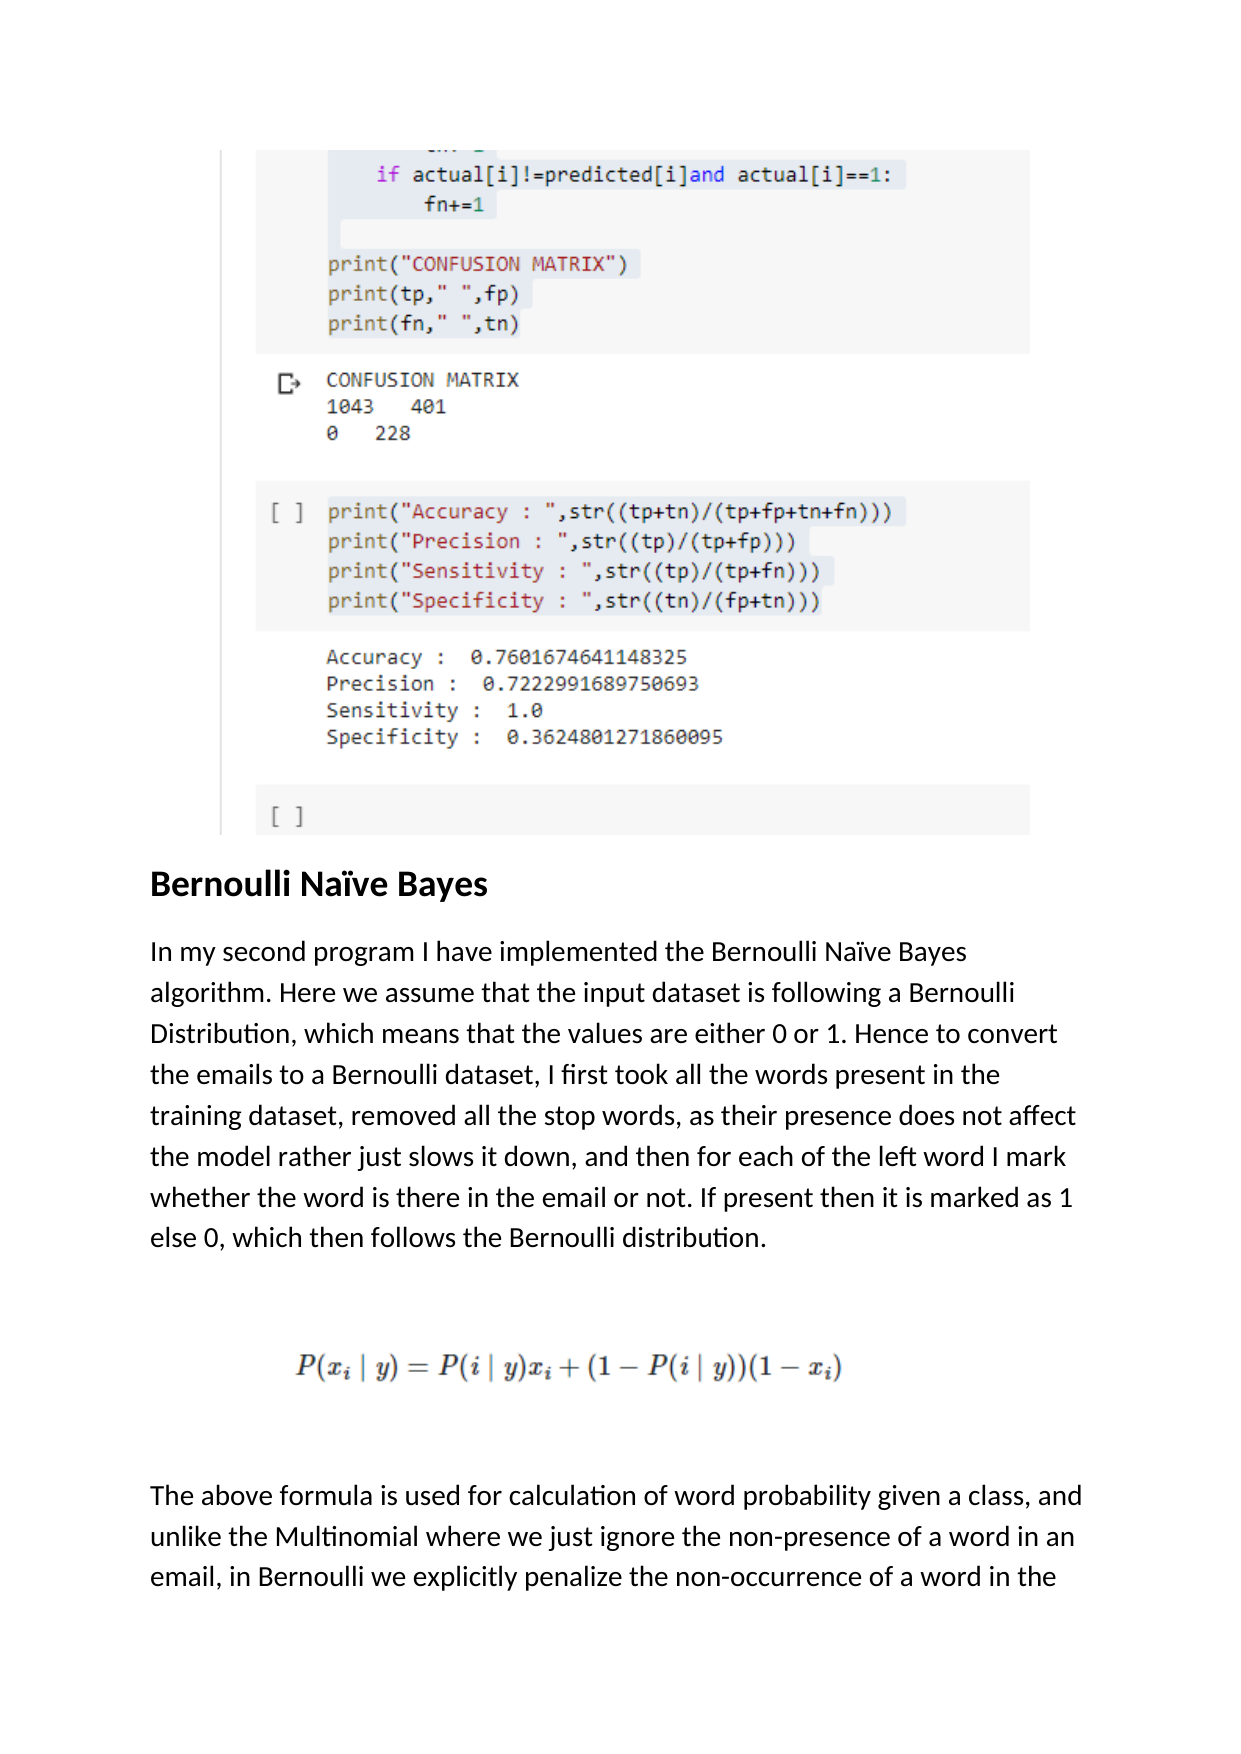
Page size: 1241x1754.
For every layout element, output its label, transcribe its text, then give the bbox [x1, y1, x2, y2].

picture [150, 1281, 987, 1452]
text In my second program I have implemented the Bernoulli Naïve Bayes algorithm. Here we assume that the input dataset is following a Bernoulli Distribution, which means that the values are either 0 or 1. Hence to convert the emails to a Bernoulli dataset, I first took all the words present in the training dataset, removed all the stop words, as their presence does not affect the model rather just slows it down, and then for each of the left word I mark whether the word is there in the email or not. If present then it is marked as 1 else 0, which then follows the Bernoulli distribution. [150, 933, 1090, 1255]
text Bernoulli Naïve Bayes [150, 859, 1090, 905]
picture [150, 150, 1030, 835]
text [150, 1477, 1090, 1594]
